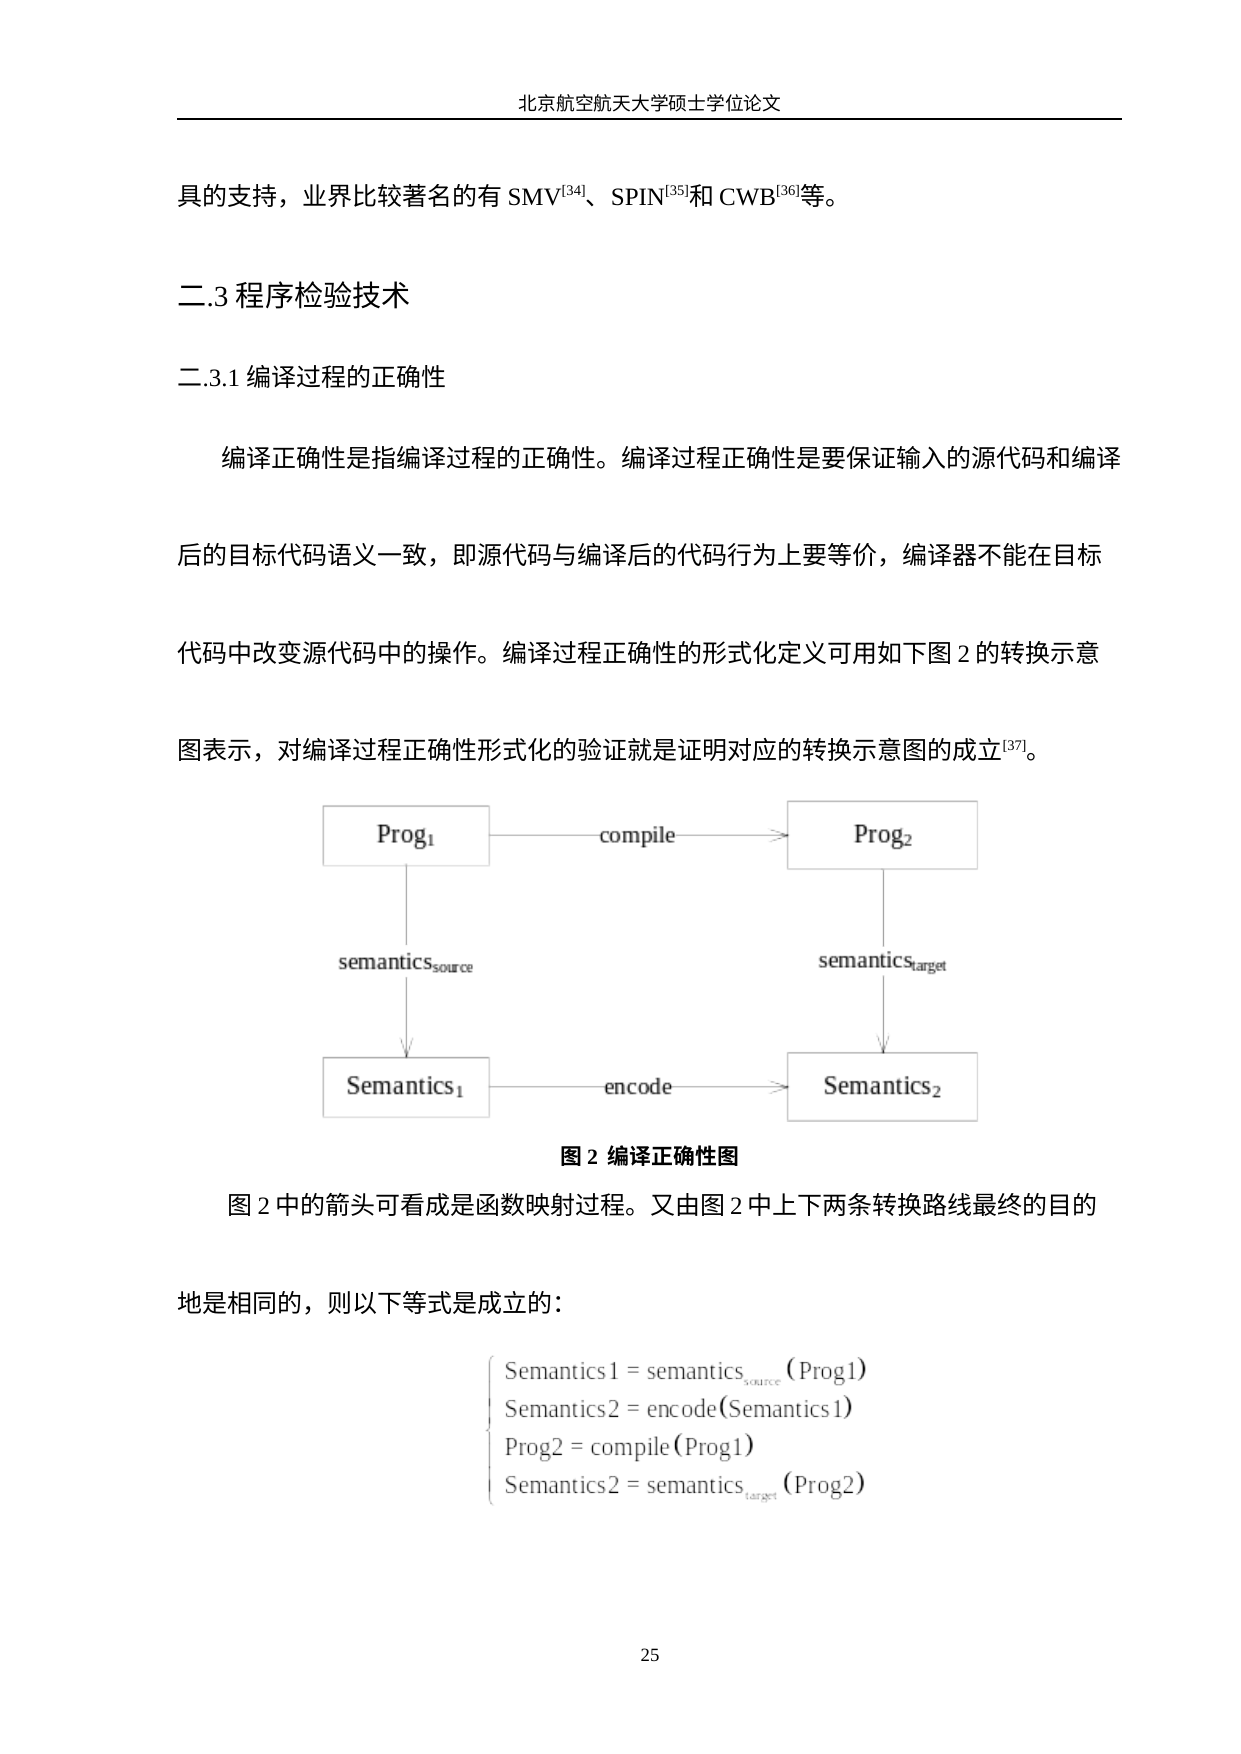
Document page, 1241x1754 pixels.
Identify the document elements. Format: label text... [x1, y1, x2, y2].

text 图2中的箭头可看成是函数映射过程。又由图2中上下两条转换路线最终的目的地是相同的，则以下等式是成立的： [177, 1171, 1122, 1334]
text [177, 162, 1122, 227]
subtitle 程序检验技术 [177, 261, 1122, 326]
text 图2 编译正确性图 [177, 1139, 1122, 1171]
text 编译正确性是指编译过程的正确性。编译过程正确性是要保证输入的源代码和编译后的目标代码语义一致，即源代码与编译后的代码行为上要等价，编译器不能在目标代码中改变源代码中的操作。编译过程正确性的形式化定义可用如下图2的转换示意图表示，对编译过程正确性形式化的验证就是证明对应的转换示意图的成立[37]。 [177, 424, 1122, 781]
subtitle 编译过程的正确性 [177, 343, 1122, 408]
